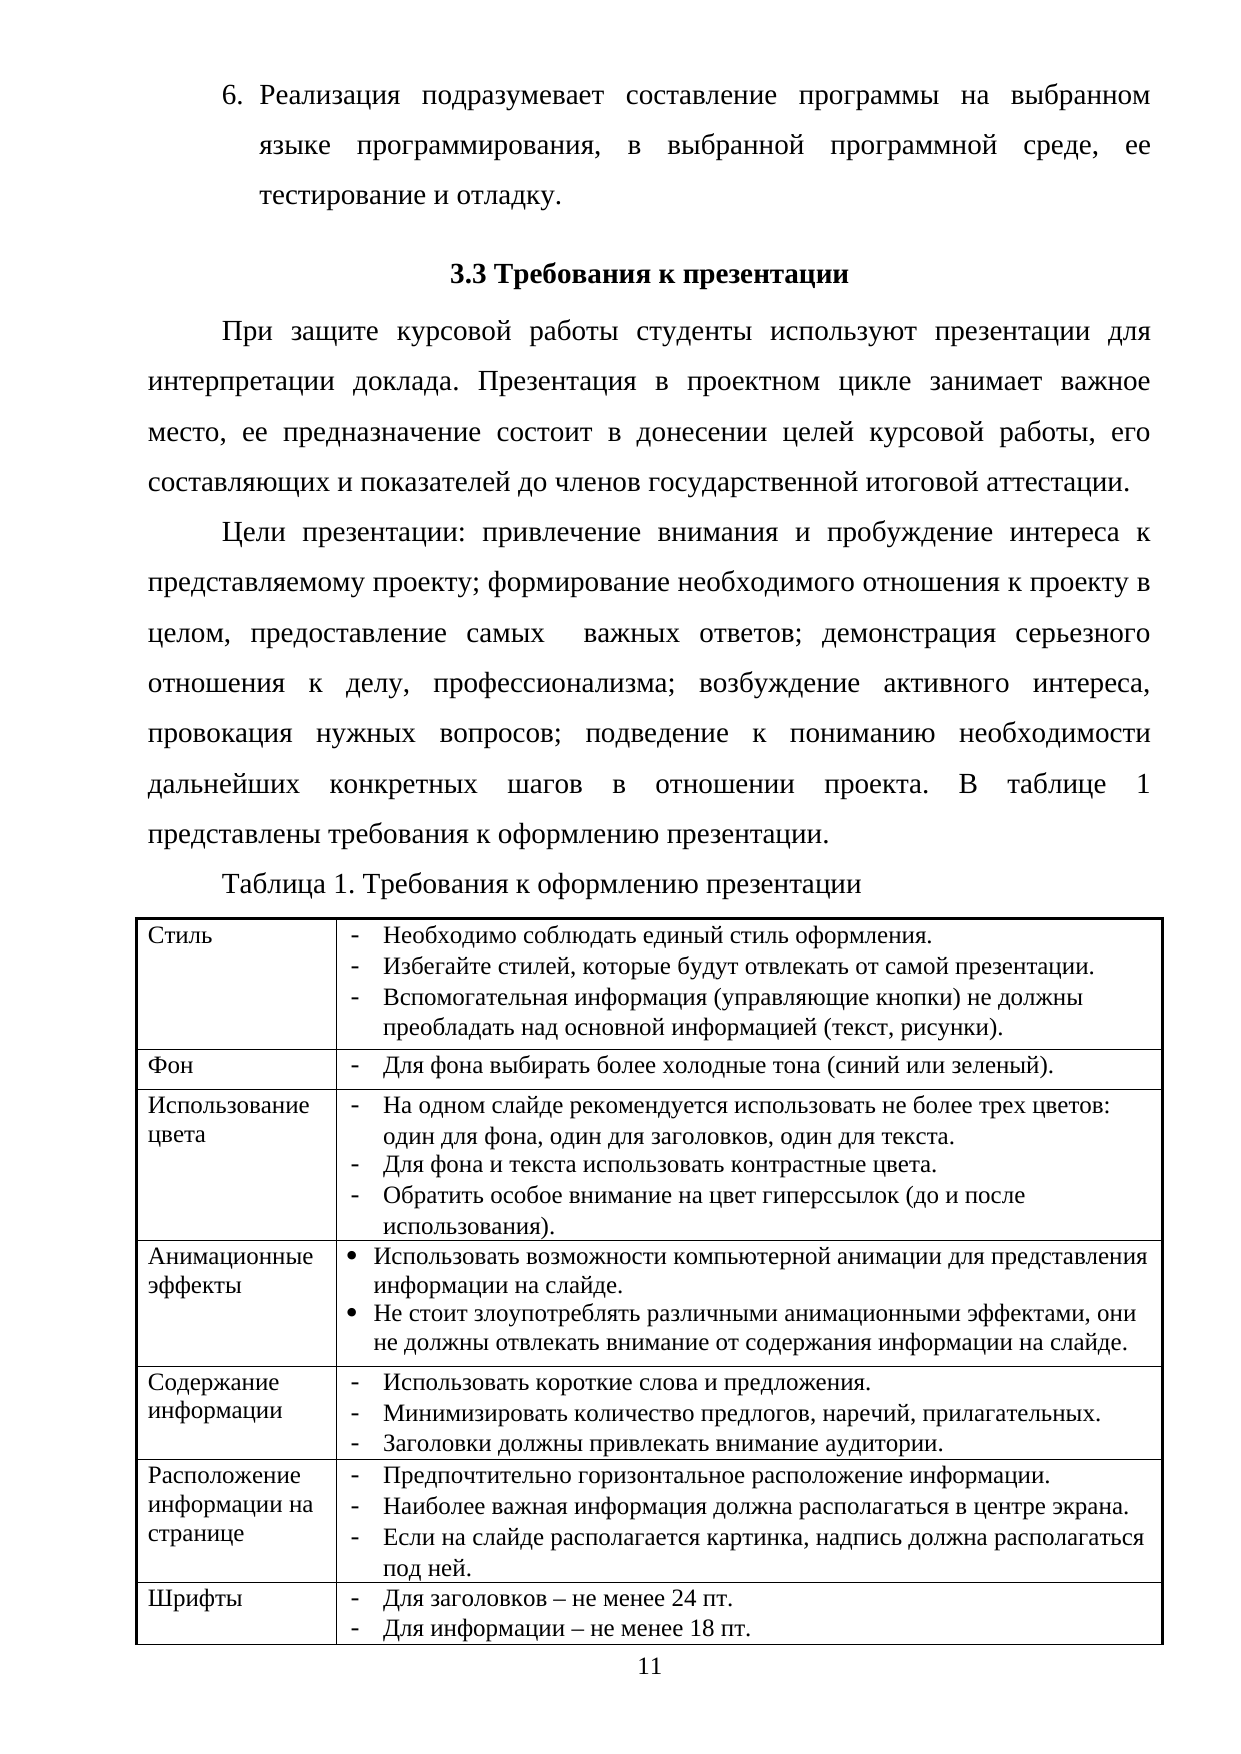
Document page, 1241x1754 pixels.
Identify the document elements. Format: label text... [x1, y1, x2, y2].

text Таблица 1. Требования к оформлению презентации [148, 866, 1152, 900]
text При защите курсовой работы студенты используют презентации для интерпретации доклада. Презентация в проектном цикле занимает важное место, ее предназначение состоит в донесении целей курсовой работы, его составляющих и показателей до членов государственной итоговой аттестации. [148, 313, 1152, 497]
table_cell Расположение информации на странице [138, 1460, 336, 1582]
text Цели презентации: привлечение внимания и пробуждение интереса к представляемому проекту; формирование необходимого отношения к проекту в целом, предоставление самых важных ответов; демонстрация серьезного отношения к делу, профессионализма; возбуждение активного интереса, провокация нужных вопросов; подведение к пониманию необходимости дальнейших конкретных шагов в отношении проекта. В таблице 1 представлены требования к оформлению презентации. [148, 514, 1152, 850]
table_cell Анимационные эффекты [138, 1241, 336, 1366]
table_header Стиль [138, 920, 336, 1049]
table_cell Использование цвета [138, 1090, 336, 1240]
table_cell Содержание информации [138, 1367, 336, 1459]
table_cell Использовать возможности компьютерной анимации для представления информации на слайде. Не стоит злоупотреблять различными анимационными эффектами, они не должны отвлекать внимание от содержания информации на слайде. [337, 1241, 1161, 1366]
list Реализация подразумевает составление программы на выбранном языке программирования, в выбранной программной среде, ее тестирование и отладку. [222, 77, 1152, 211]
table_cell Шрифты [138, 1583, 336, 1644]
table_cell Для фона выбирать более холодные тона (синий или зеленый). [337, 1050, 1161, 1089]
table_header Необходимо соблюдать единый стиль оформления. Избегайте стилей, которые будут отвлекать от самой презентации. Вспомогательная информация (управляющие кнопки) не должны преобладать над основной информацией (текст, рисунки). [337, 920, 1161, 1049]
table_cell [337, 1583, 1161, 1644]
table_cell Использовать короткие слова и предложения. Минимизировать количество предлогов, наречий, прилагательных. Заголовки должны привлекать внимание аудитории. [337, 1367, 1161, 1459]
table_cell Предпочтительно горизонтальное расположение информации. Наиболее важная информация должна располагаться в центре экрана. Если на слайде располагается картинка, надпись должна располагаться под ней. [337, 1460, 1161, 1582]
subtitle 3.3 Требования к презентации [148, 256, 1152, 290]
table_cell На одном слайде рекомендуется использовать не более трех цветов: один для фона, один для заголовков, один для текста. Для фона и текста использовать контрастные цвета. Обратить особое внимание на цвет гиперссылок (до и после использования). [337, 1090, 1161, 1240]
table_cell Фон [138, 1050, 336, 1089]
